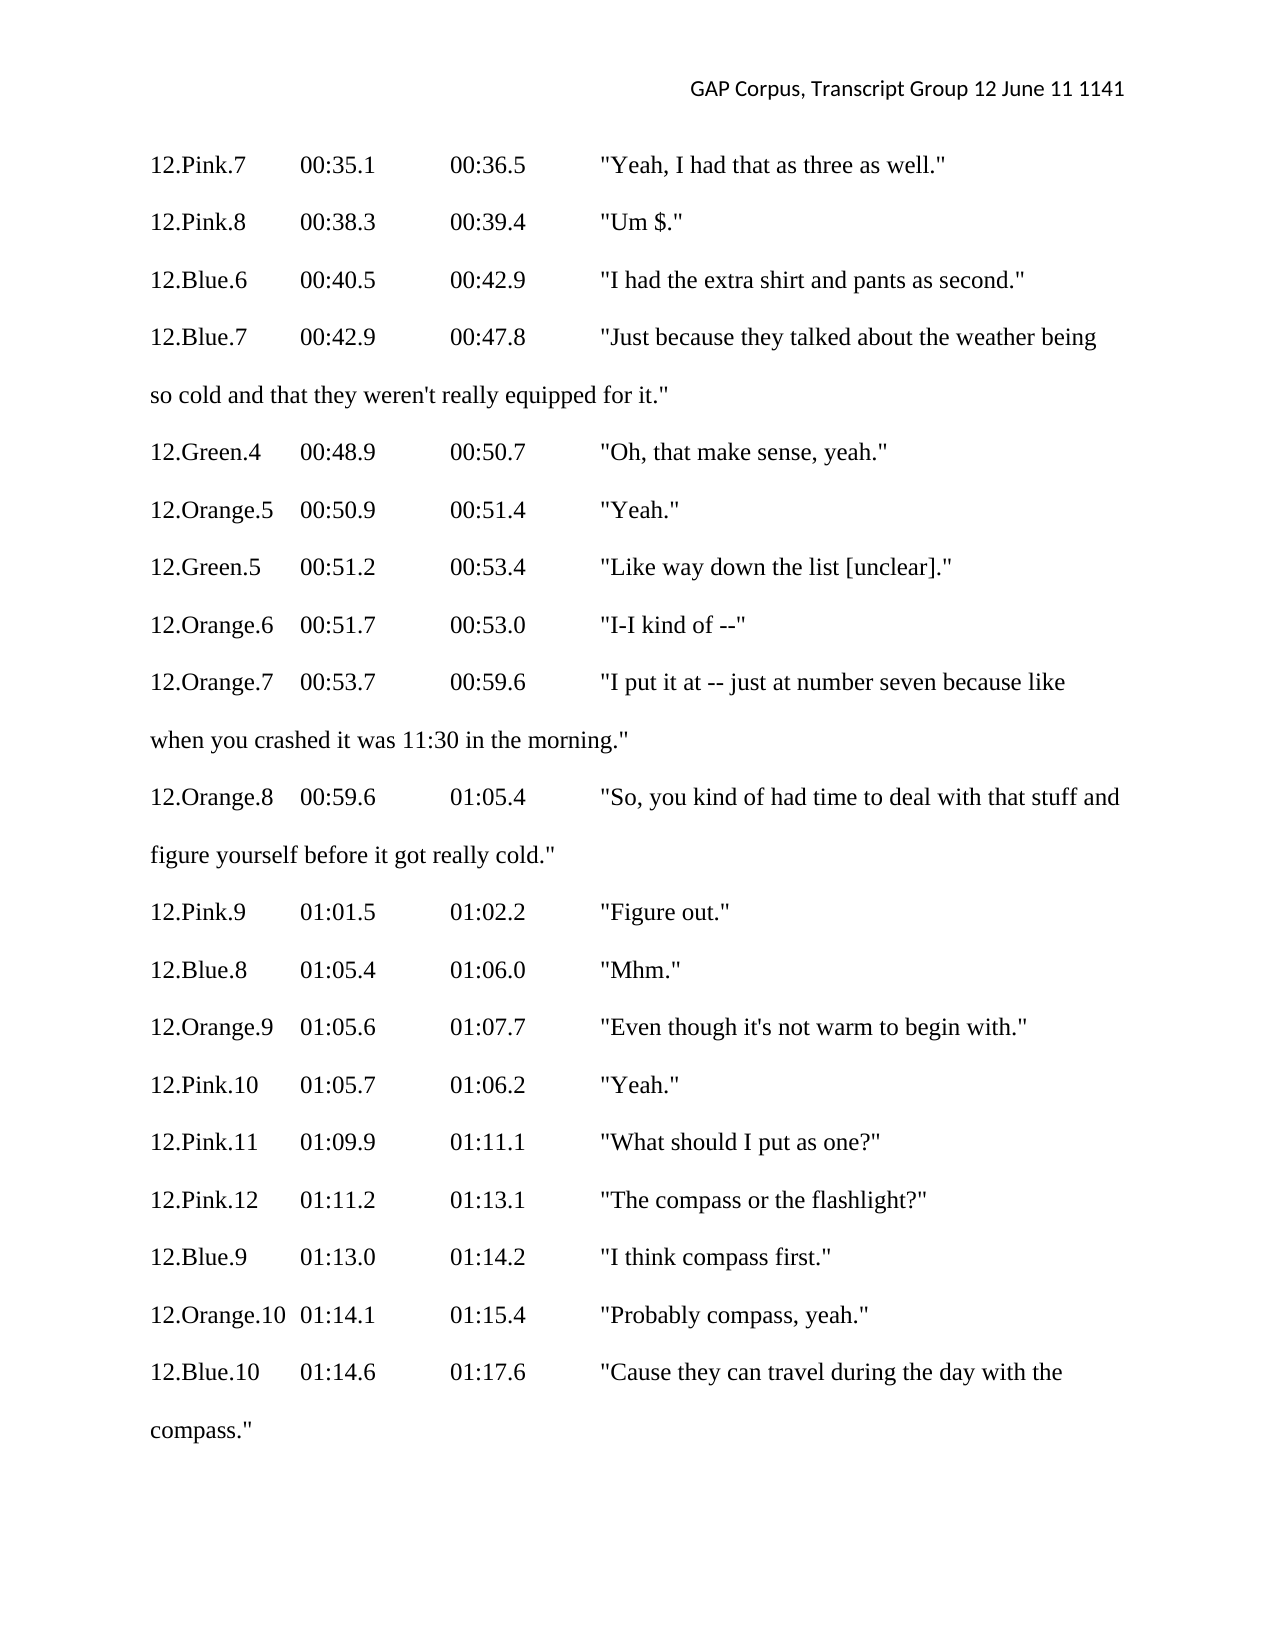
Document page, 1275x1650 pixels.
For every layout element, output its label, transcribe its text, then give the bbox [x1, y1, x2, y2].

text 12.Pink.9 01:01.5 01:02.2 "Figure out." [150, 897, 1125, 926]
text 12.Green.5 00:51.2 00:53.4 "Like way down the list [unclear]." [150, 552, 1125, 581]
text 12.Blue.9 01:13.0 01:14.2 "I think compass first." [150, 1242, 1125, 1271]
text 12.Blue.7 00:42.9 00:47.8 "Just because they talked about the weather being so cold and that they weren't really equipped for it." [150, 322, 1125, 409]
text 12.Orange.6 00:51.7 00:53.0 "I-I kind of --" [150, 610, 1125, 639]
text 12.Pink.7 00:35.1 00:36.5 "Yeah, I had that as three as well." [150, 150, 1125, 179]
text 12.Blue.10 01:14.6 01:17.6 "Cause they can travel during the day with the compass." [150, 1357, 1125, 1444]
text 12.Orange.9 01:05.6 01:07.7 "Even though it's not warm to begin with." [150, 1012, 1125, 1041]
text 12.Blue.8 01:05.4 01:06.0 "Mhm." [150, 955, 1125, 984]
text 12.Pink.11 01:09.9 01:11.1 "What should I put as one?" [150, 1127, 1125, 1156]
text 12.Blue.6 00:40.5 00:42.9 "I had the extra shirt and pants as second." [150, 265, 1125, 294]
text 12.Orange.5 00:50.9 00:51.4 "Yeah." [150, 495, 1125, 524]
text 12.Orange.8 00:59.6 01:05.4 "So, you kind of had time to deal with that stuff and figure yourself before it got really cold." [150, 782, 1125, 869]
text 12.Green.4 00:48.9 00:50.7 "Oh, that make sense, yeah." [150, 437, 1125, 466]
text 12.Pink.8 00:38.3 00:39.4 "Um $." [150, 207, 1125, 236]
text 12.Pink.12 01:11.2 01:13.1 "The compass or the flashlight?" [150, 1185, 1125, 1214]
text 12.Pink.10 01:05.7 01:06.2 "Yeah." [150, 1070, 1125, 1099]
text 12.Orange.7 00:53.7 00:59.6 "I put it at -- just at number seven because like when you crashed it was 11:30 in the morning." [150, 667, 1125, 754]
text 12.Orange.10 01:14.1 01:15.4 "Probably compass, yeah." [150, 1300, 1125, 1329]
